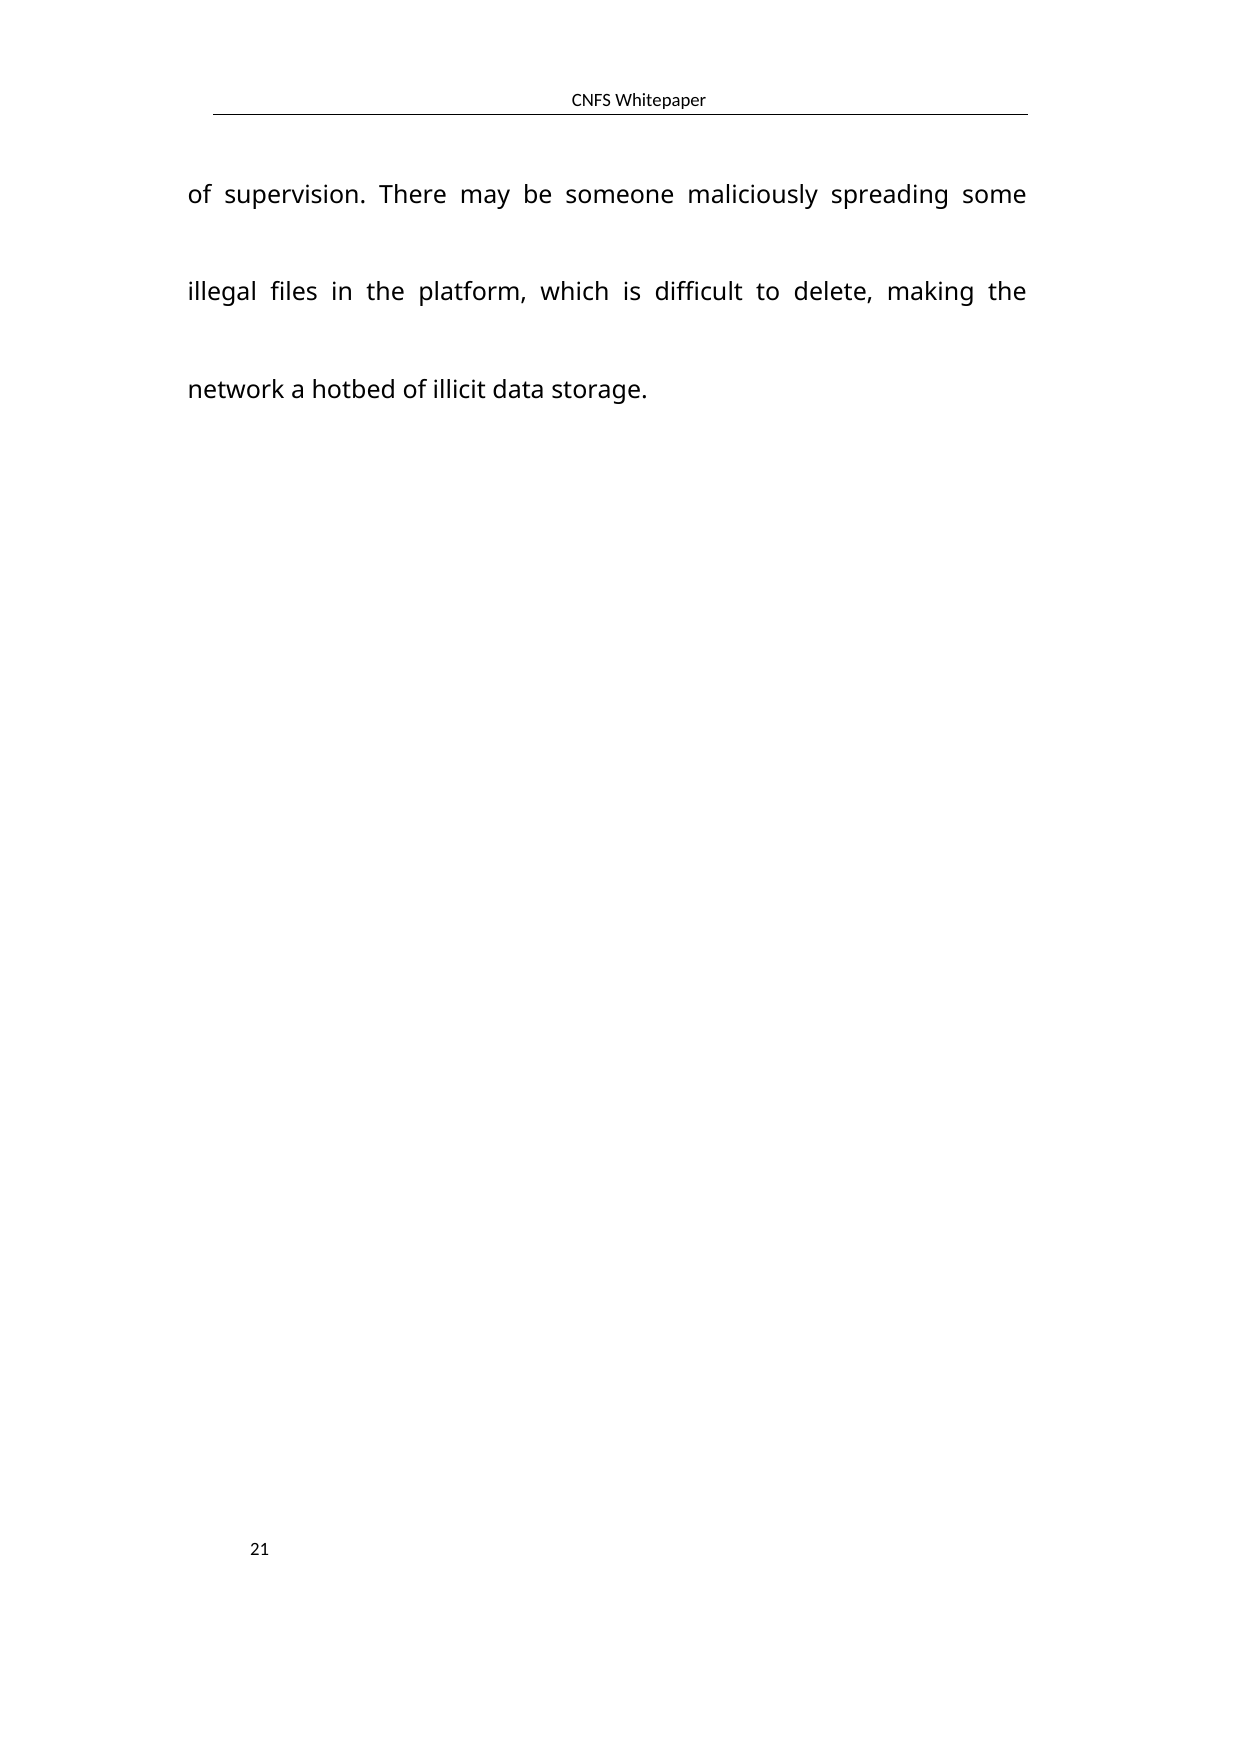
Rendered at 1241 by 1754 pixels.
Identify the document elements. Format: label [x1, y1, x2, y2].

text [187, 161, 1028, 421]
